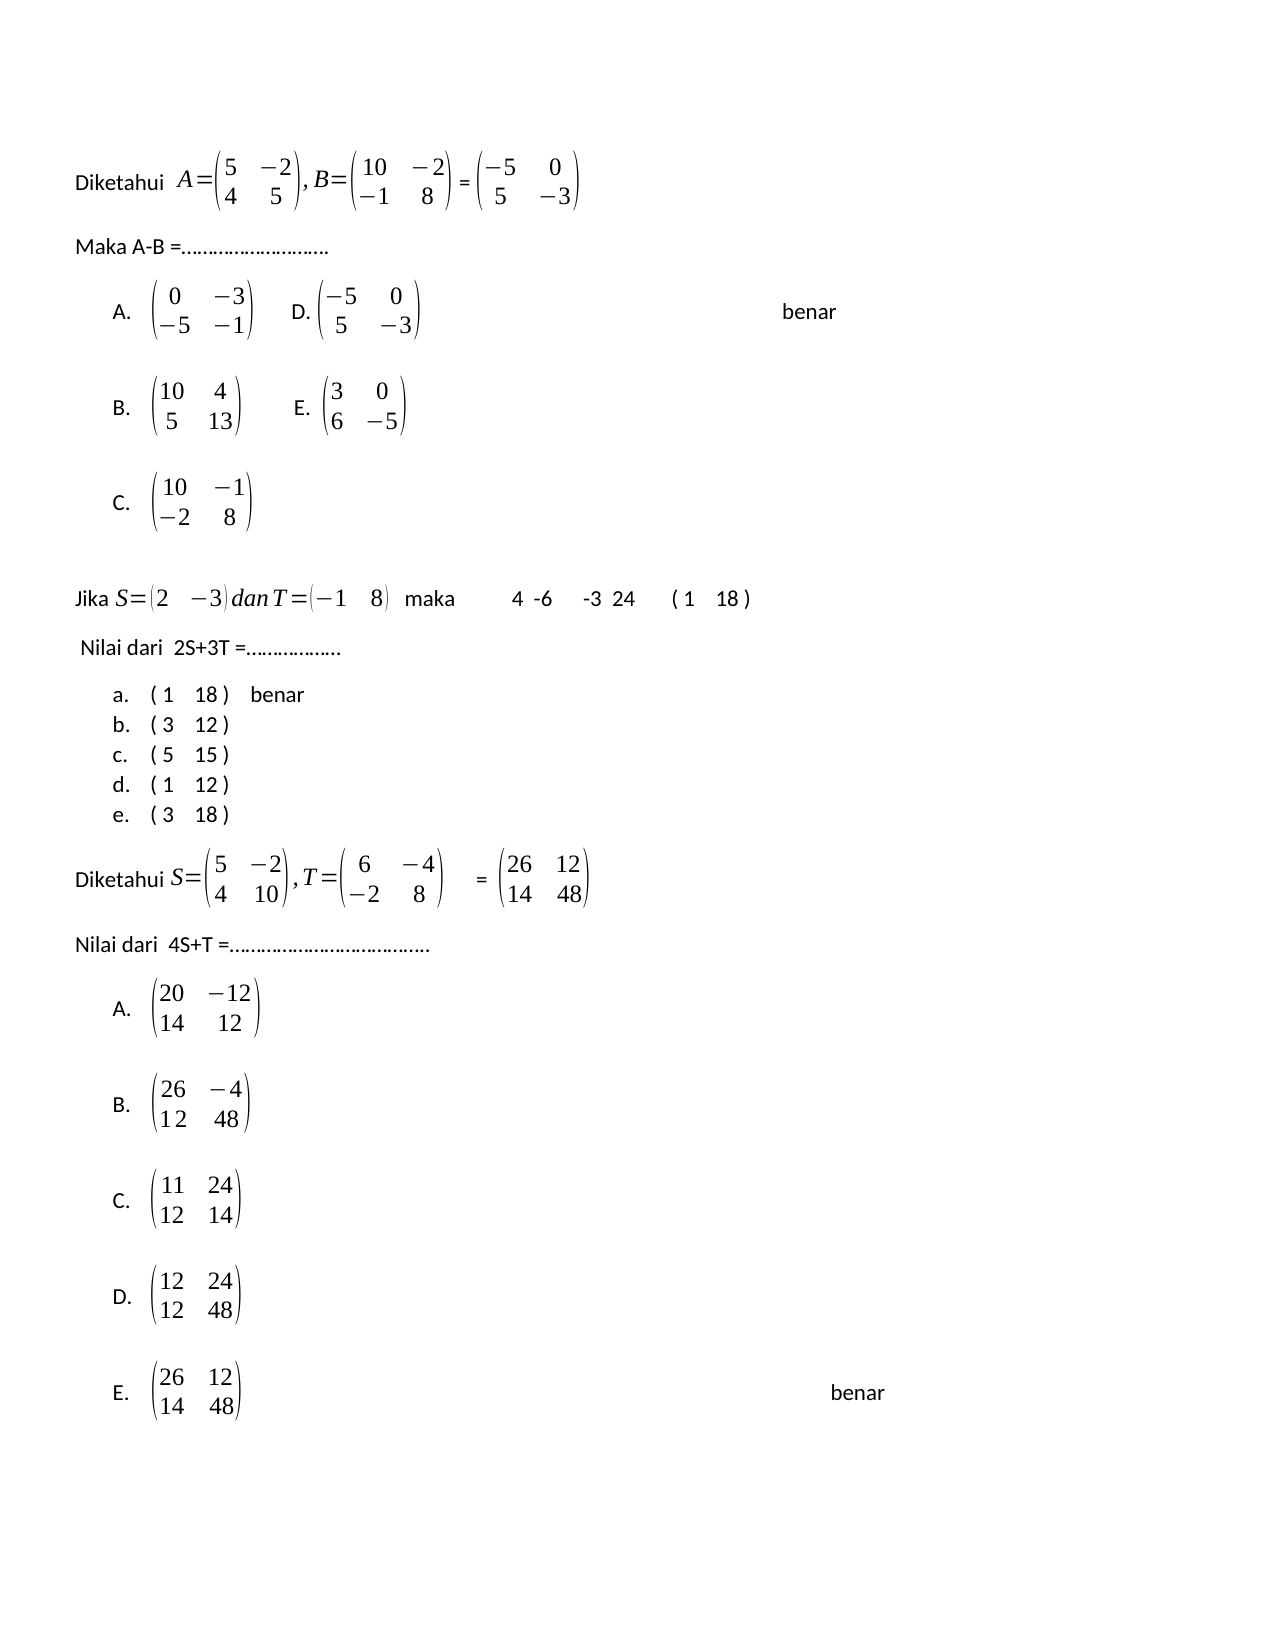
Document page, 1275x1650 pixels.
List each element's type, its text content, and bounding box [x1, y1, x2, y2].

list ( 1 12 ) [112, 770, 1228, 798]
list ( 1 18 ) benar [112, 680, 1228, 708]
text Diketahui = [75, 847, 1228, 911]
text Jika maka 4 -6 -3 24 ( 1 18 ) [75, 583, 1228, 614]
list ( 5 15 ) [112, 740, 1228, 768]
list ( 3 12 ) [112, 710, 1228, 738]
list ( 3 18 ) [112, 801, 1228, 828]
list benar [112, 1360, 1228, 1423]
text Nilai dari 4S+T =……………………………….. [75, 930, 1228, 958]
text Diketahui = [75, 150, 1228, 213]
text Nilai dari 2S+3T =……………… [75, 633, 1228, 661]
list D. benar [112, 279, 1228, 343]
text Maka A-B =………………………. [75, 232, 1228, 260]
list E. [112, 375, 1228, 438]
